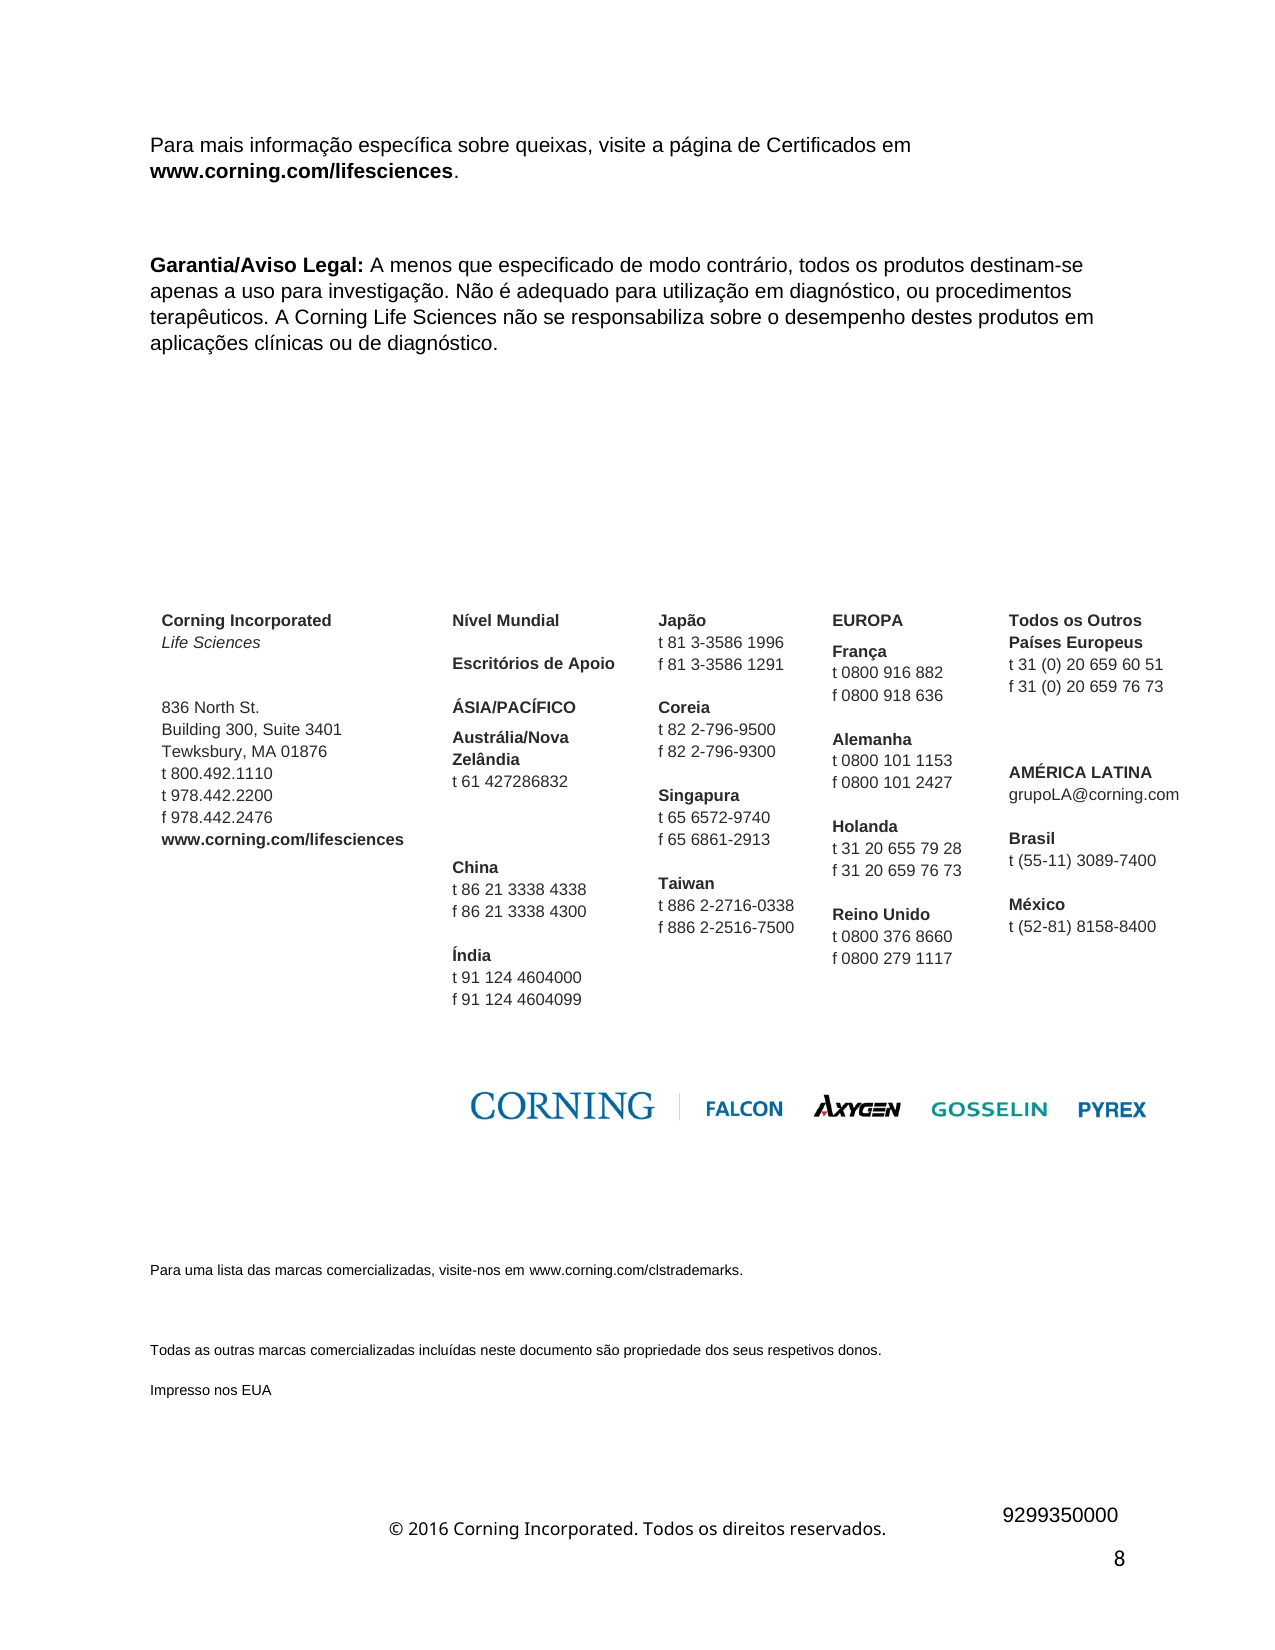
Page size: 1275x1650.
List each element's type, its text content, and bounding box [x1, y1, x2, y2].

table_header Todos os Outros Países Europeus t 31 (0) 20 659 60 51 f 31 (0) 20 659 76 73 AMÉRICA LATINA grupoLA@corning.com Brasil t (55-11) 3089-7400 México t (52-81) 8158-8400 [998, 611, 1200, 1066]
table_header Japão t 81 3-3586 1996 f 81 3-3586 1291 Coreia t 82 2-796-9500 f 82 2-796-9300 Singapura t 65 6572-9740 f 65 6861-2913 Taiwan t 886 2-2716-0338 f 886 2-2516-7500 [647, 611, 821, 1065]
text Garantia/Aviso Legal: A menos que especificado de modo contrário, todos os produtos destinam-se apenas a uso para investigação. Não é adequado para utilização em diagnóstico, ou procedimentos terapêuticos. A Corning Life Sciences não se responsabiliza sobre o desempenho destes produtos em aplicações clínicas ou de diagnóstico. [150, 251, 1125, 354]
picture [450, 1065, 1171, 1147]
text Impresso nos EUA [150, 1382, 1125, 1398]
text Para mais informação específica sobre queixas, visite a página de Certificados em www.corning.com/lifesciences. [150, 131, 1125, 183]
text Para uma lista das marcas comercializadas, visite-nos em www.corning.com/clstrademarks. [150, 1261, 1125, 1278]
text Todas as outras marcas comercializadas incluídas neste documento são propriedade dos seus respetivos donos. [150, 1341, 1125, 1358]
table_header EUROPA França t 0800 916 882 f 0800 918 636 Alemanha t 0800 101 1153 f 0800 101 2427 Holanda t 31 20 655 79 28 f 31 20 659 76 73 Reino Unido t 0800 376 8660 f 0800 279 1117 [821, 611, 997, 1065]
table_header Nível Mundial Escritórios de Apoio ÁSIA/PACÍFICO Austrália/Nova Zelândia t 61 427286832 China t 86 21 3338 4338 f 86 21 3338 4300 Índia t 91 124 4604000 f 91 124 4604099 [441, 611, 647, 1066]
table_header Corning Incorporated Life Sciences 836 North St. Building 300, Suite 3401 Tewksbury, MA 01876 t 800.492.1110 t 978.442.2200 f 978.442.2476 www.corning.com/lifesciences [150, 611, 441, 1066]
